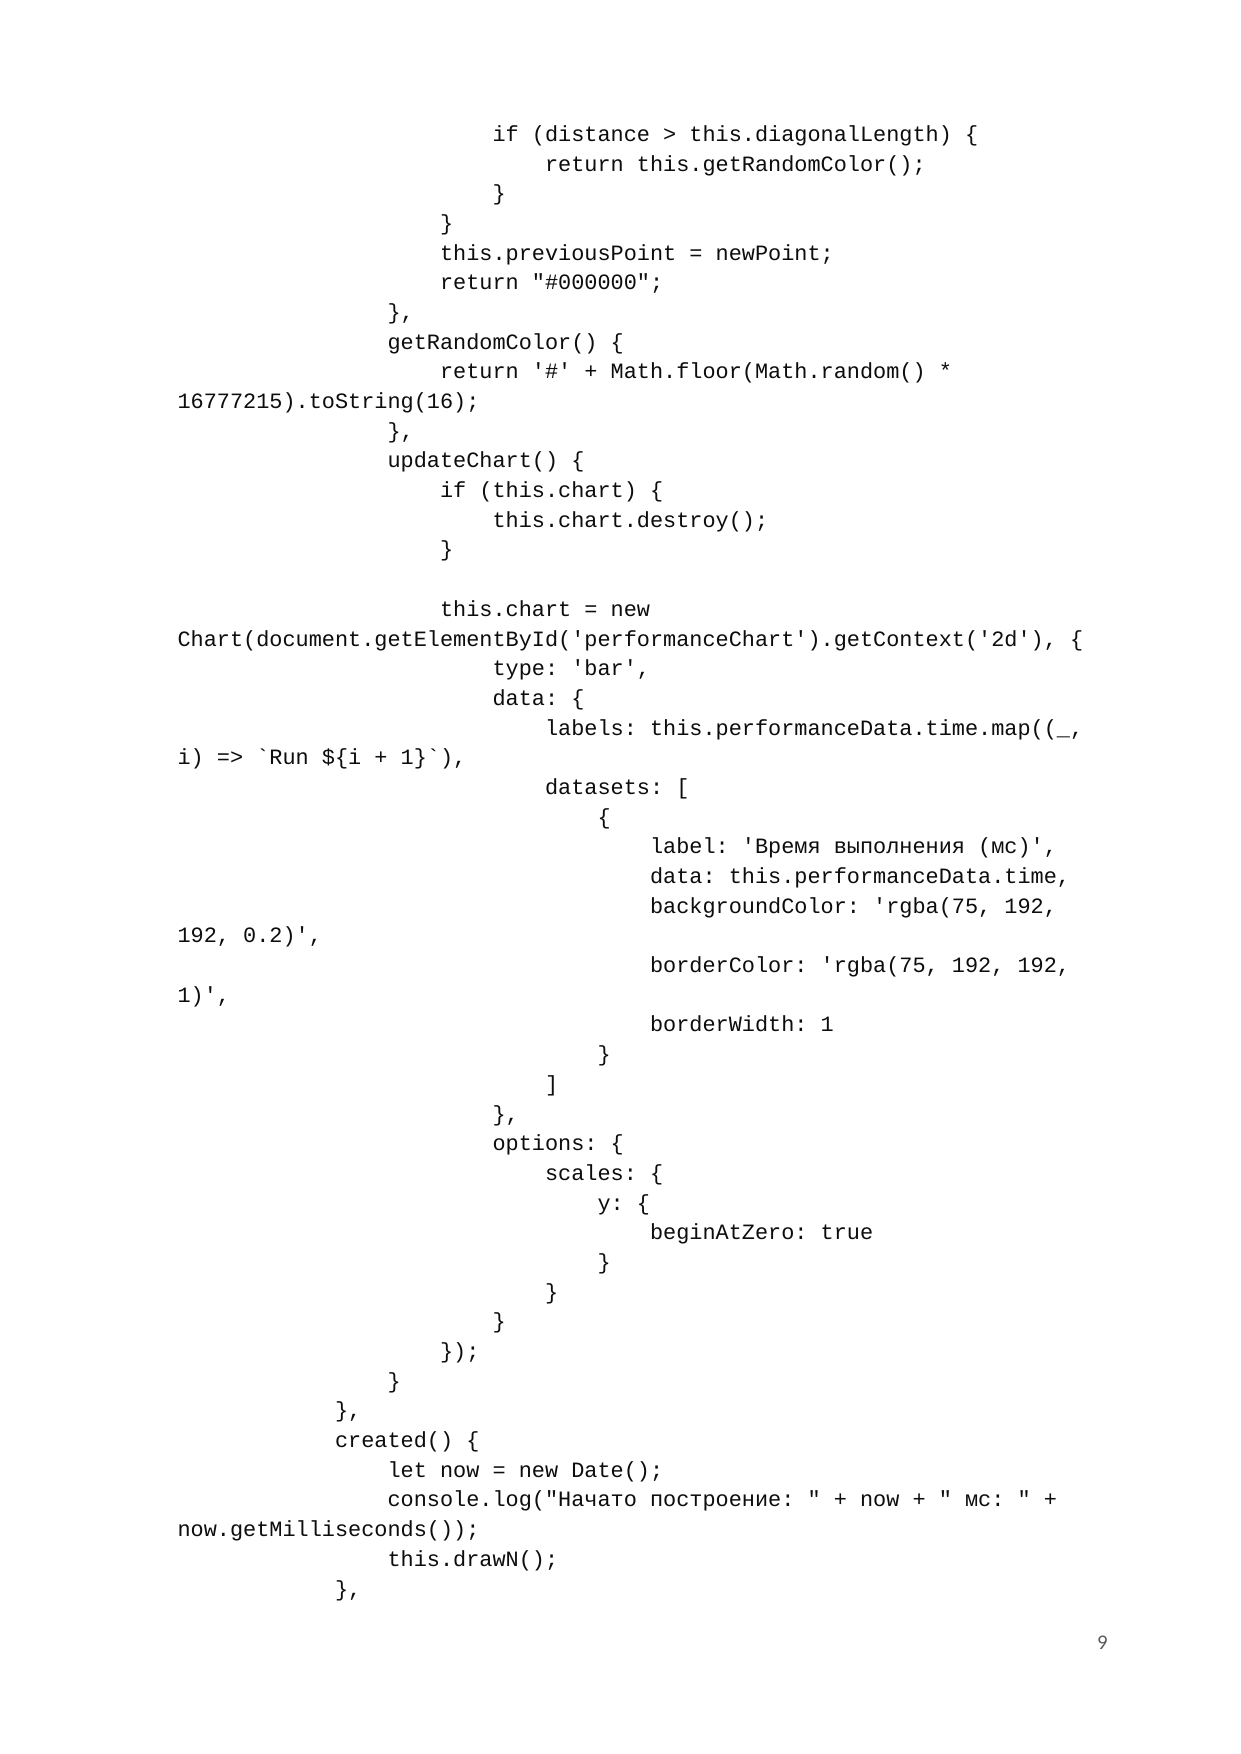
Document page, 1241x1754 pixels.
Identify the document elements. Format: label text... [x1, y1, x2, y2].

text } [177, 534, 1107, 563]
text }, [177, 296, 1107, 326]
text this.drawN(); [177, 1543, 1107, 1573]
text }, [177, 415, 1107, 445]
text } [177, 1038, 1107, 1068]
text } [177, 1276, 1107, 1306]
text label: 'Время выполнения (мс)', [177, 831, 1107, 860]
text }); [177, 1335, 1107, 1365]
text return this.getRandomColor(); [177, 148, 1107, 177]
text if (this.chart) { [177, 474, 1107, 504]
text borderWidth: 1 [177, 1009, 1107, 1038]
text } [177, 1306, 1107, 1335]
text console.log("Начато построение: " + now + " мс: " + now.getMilliseconds()); [177, 1484, 1107, 1543]
text { [177, 801, 1107, 831]
text } [177, 177, 1107, 207]
text updateChart() { [177, 445, 1107, 474]
text created() { [177, 1424, 1107, 1454]
text } [177, 1365, 1107, 1395]
text scales: { [177, 1157, 1107, 1187]
text datasets: [ [177, 771, 1107, 801]
text data: this.performanceData.time, [177, 860, 1107, 890]
text }, [177, 1098, 1107, 1127]
text } [177, 207, 1107, 237]
text backgroundColor: 'rgba(75, 192, 192, 0.2)', [177, 890, 1107, 949]
text let now = new Date(); [177, 1454, 1107, 1484]
text this.chart = new Chart(document.getElementById('performanceChart').getContext('2d'), { [177, 593, 1107, 652]
text y: { [177, 1187, 1107, 1217]
text borderColor: 'rgba(75, 192, 192, 1)', [177, 949, 1107, 1009]
text this.previousPoint = newPoint; [177, 237, 1107, 267]
text beginAtZero: true [177, 1217, 1107, 1246]
text data: { [177, 682, 1107, 712]
text return "#000000"; [177, 267, 1107, 296]
text }, [177, 1395, 1107, 1424]
text type: 'bar', [177, 652, 1107, 682]
text } [177, 1246, 1107, 1276]
text }, [177, 1573, 1107, 1602]
text ] [177, 1068, 1107, 1098]
text labels: this.performanceData.time.map((_, i) => `Run ${i + 1}`), [177, 712, 1107, 771]
text this.chart.destroy(); [177, 504, 1107, 534]
text options: { [177, 1127, 1107, 1157]
text return '#' + Math.floor(Math.random() * 16777215).toString(16); [177, 356, 1107, 415]
text if (distance > this.diagonalLength) { [177, 118, 1107, 148]
text getRandomColor() { [177, 326, 1107, 356]
